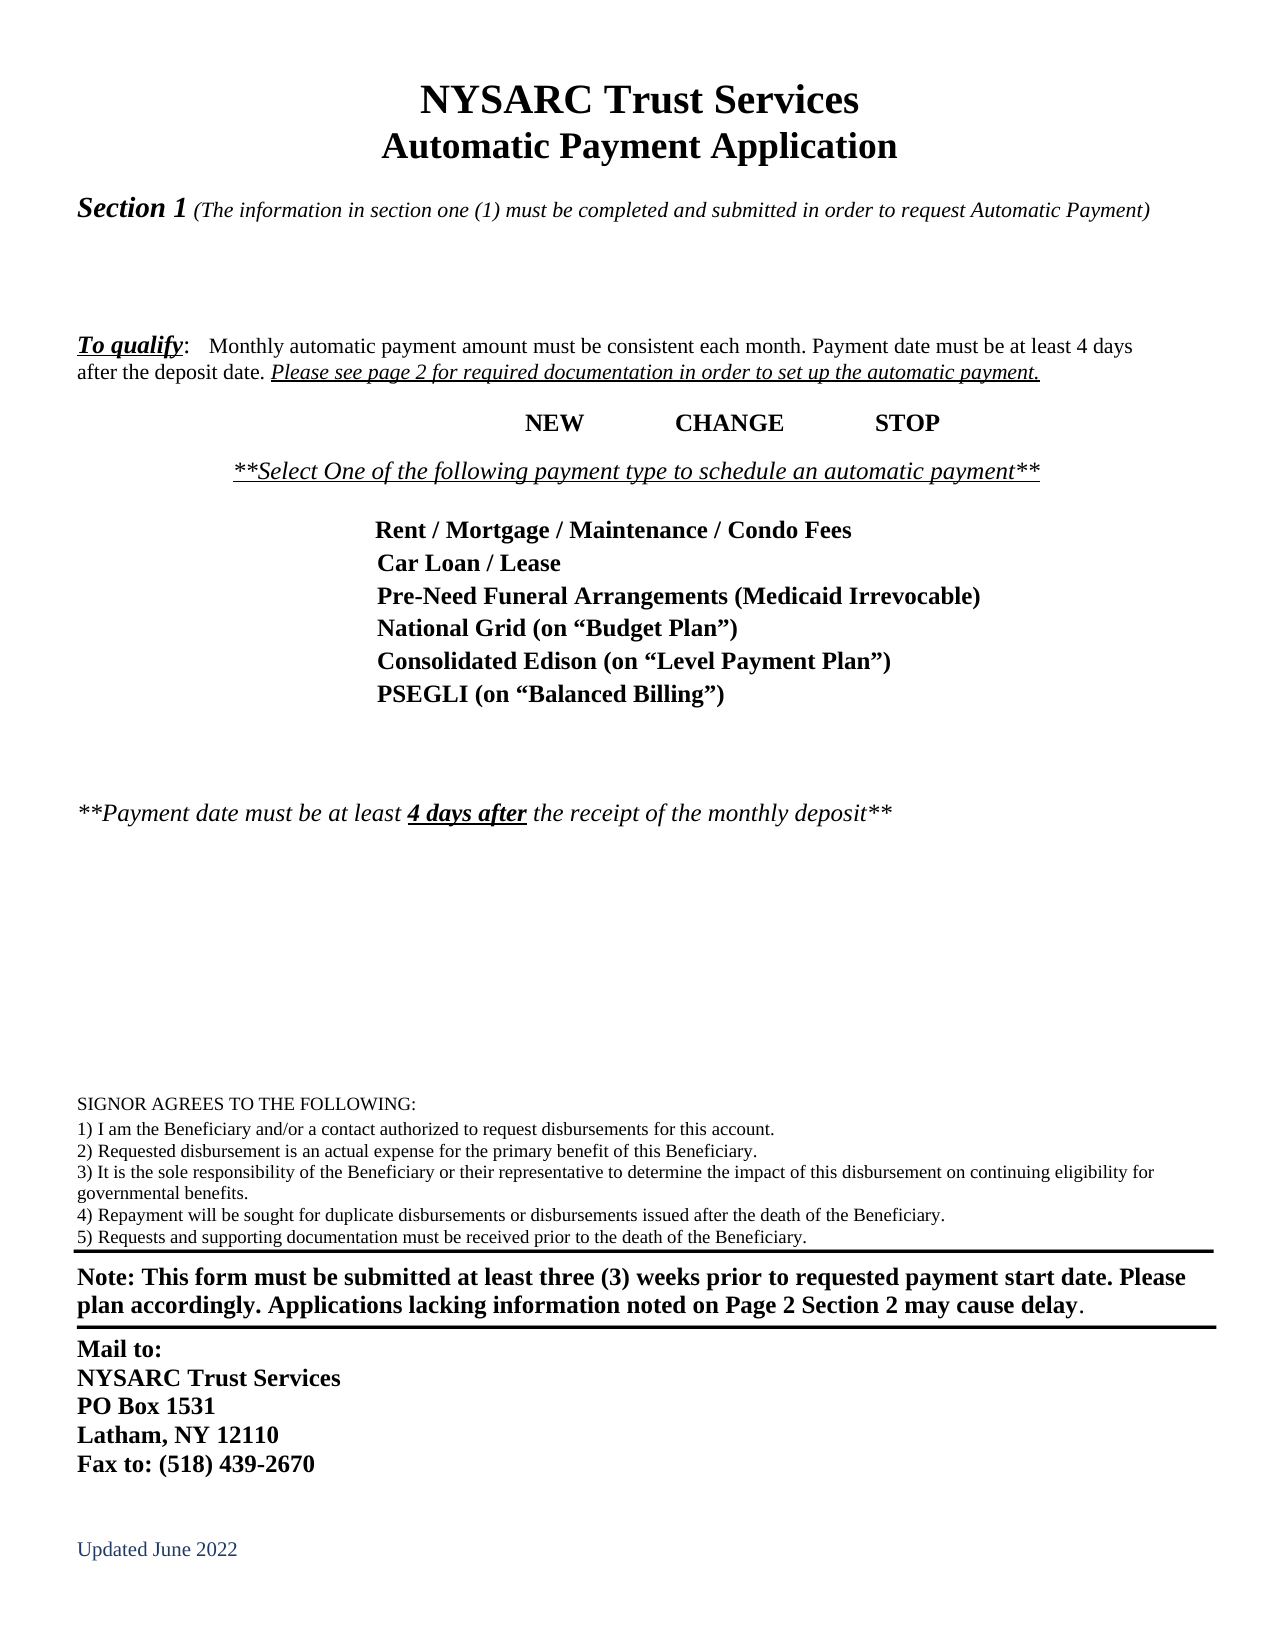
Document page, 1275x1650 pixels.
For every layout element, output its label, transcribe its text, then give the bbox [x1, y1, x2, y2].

text To qualify: Monthly automatic payment amount must be consistent each month. Payment date must be at least 4 days after the deposit date. Please see page 2 for required documentation in order to set up the automatic payment. [77, 330, 1177, 384]
list Repayment will be sought for duplicate disbursements or disbursements issued after the death of the Beneficiary. [77, 1204, 1198, 1225]
list Requested disbursement is an actual expense for the primary benefit of this Beneficiary. [77, 1139, 1198, 1161]
text Car Loan / Lease [377, 548, 1198, 577]
text Rent / Mortgage / Maintenance / Condo Fees [77, 514, 1198, 545]
text Automatic Payment Application [77, 123, 1202, 166]
text PSEGLI (on “Balanced Billing”) [377, 679, 1198, 708]
text Mail to: [77, 1334, 1198, 1363]
text NEW CHANGE STOP [77, 408, 1198, 437]
list I am the Beneficiary and/or a contact authorized to request disbursements for this account. [77, 1118, 1198, 1139]
list Requests and supporting documentation must be received prior to the death of the Beneficiary. [77, 1226, 1198, 1247]
text NYSARC Trust Services [77, 75, 1202, 123]
text Note: This form must be submitted at least three (3) weeks prior to requested payment start date. Please plan accordingly. Applications lacking information noted on Page 2 Section 2 may cause delay. [77, 1263, 1194, 1319]
text **Payment date must be at least 4 days after the receipt of the monthly deposit** [77, 798, 1198, 827]
text National Grid (on “Budget Plan”) [377, 613, 1198, 642]
text **Select One of the following payment type to schedule an automatic payment** [77, 456, 1198, 485]
list It is the sole responsibility of the Beneficiary or their representative to determine the impact of this disbursement on continuing eligibility for governmental benefits. [77, 1162, 1157, 1204]
text Latham, NY 12110 [77, 1420, 1198, 1449]
text SIGNOR AGREES TO THE FOLLOWING: [77, 1094, 1198, 1115]
text Pre-Need Funeral Arrangements (Medicaid Irrevocable) [377, 581, 1198, 609]
picture [73, 1249, 1214, 1253]
text Fax to: (518) 439-2670 [77, 1449, 1198, 1477]
text Consolidated Edison (on “Level Payment Plan”) [377, 646, 1198, 675]
text PO Box 1531 [77, 1391, 1198, 1420]
text Section 1 (The information in section one (1) must be completed and submitted in order to request Automatic Payment) [77, 190, 1198, 224]
text NYSARC Trust Services [77, 1363, 1198, 1391]
picture [76, 1325, 1217, 1329]
